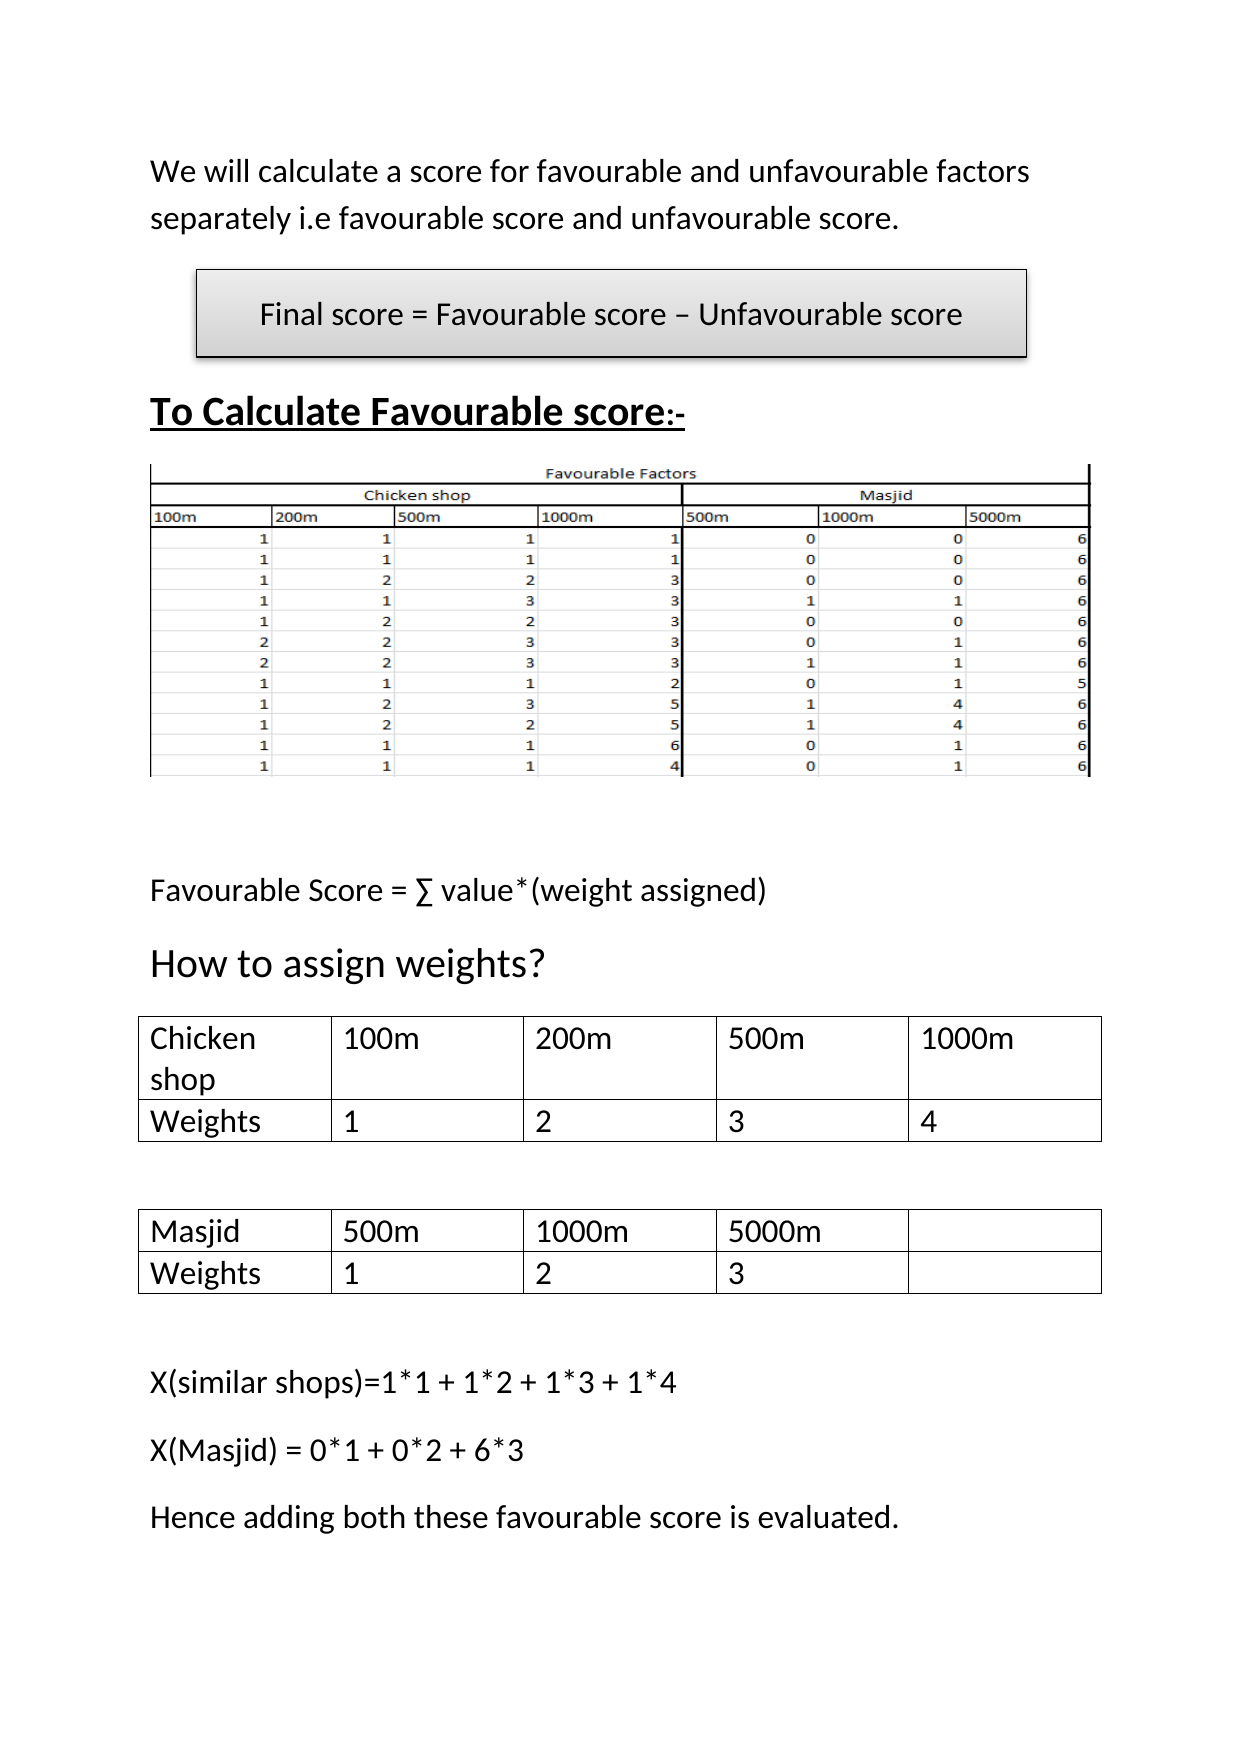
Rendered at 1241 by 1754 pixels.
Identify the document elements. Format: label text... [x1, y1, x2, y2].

table_cell 3 [717, 1100, 908, 1141]
table_header 100m [332, 1017, 523, 1099]
table_cell [909, 1252, 1101, 1293]
picture [150, 464, 1092, 777]
table_cell Weights [139, 1252, 331, 1293]
text Favourable Score = ∑ value*(weight assigned) [150, 869, 1090, 910]
text We will calculate a score for favourable and unfavourable factors separately i.e favourable score and unfavourable score. [150, 150, 1090, 237]
table_header 1000m [909, 1017, 1101, 1099]
text Hence adding both these favourable score is evaluated. [150, 1497, 1090, 1537]
text X(similar shops)=1*1 + 1*2 + 1*3 + 1*4 [150, 1361, 1090, 1402]
table_header Chicken shop [139, 1017, 331, 1099]
table_cell 3 [717, 1252, 908, 1293]
table_cell 2 [524, 1100, 716, 1141]
table_cell Weights [139, 1100, 331, 1141]
table_header 200m [524, 1017, 716, 1099]
table_cell 1 [332, 1252, 523, 1293]
table_cell 1 [332, 1100, 523, 1141]
table_cell 2 [524, 1252, 716, 1293]
text X(Masjid) = 0*1 + 0*2 + 6*3 [150, 1429, 1090, 1470]
table_header Masjid [139, 1210, 331, 1251]
table_header 1000m [524, 1210, 716, 1251]
text To Calculate Favourable score:- [150, 385, 1090, 436]
table_header 500m [332, 1210, 523, 1251]
table_header 500m [717, 1017, 908, 1099]
table_header [909, 1210, 1101, 1251]
table_header 5000m [717, 1210, 908, 1251]
table_cell 4 [909, 1100, 1101, 1141]
text How to assign weights? [150, 937, 1090, 988]
